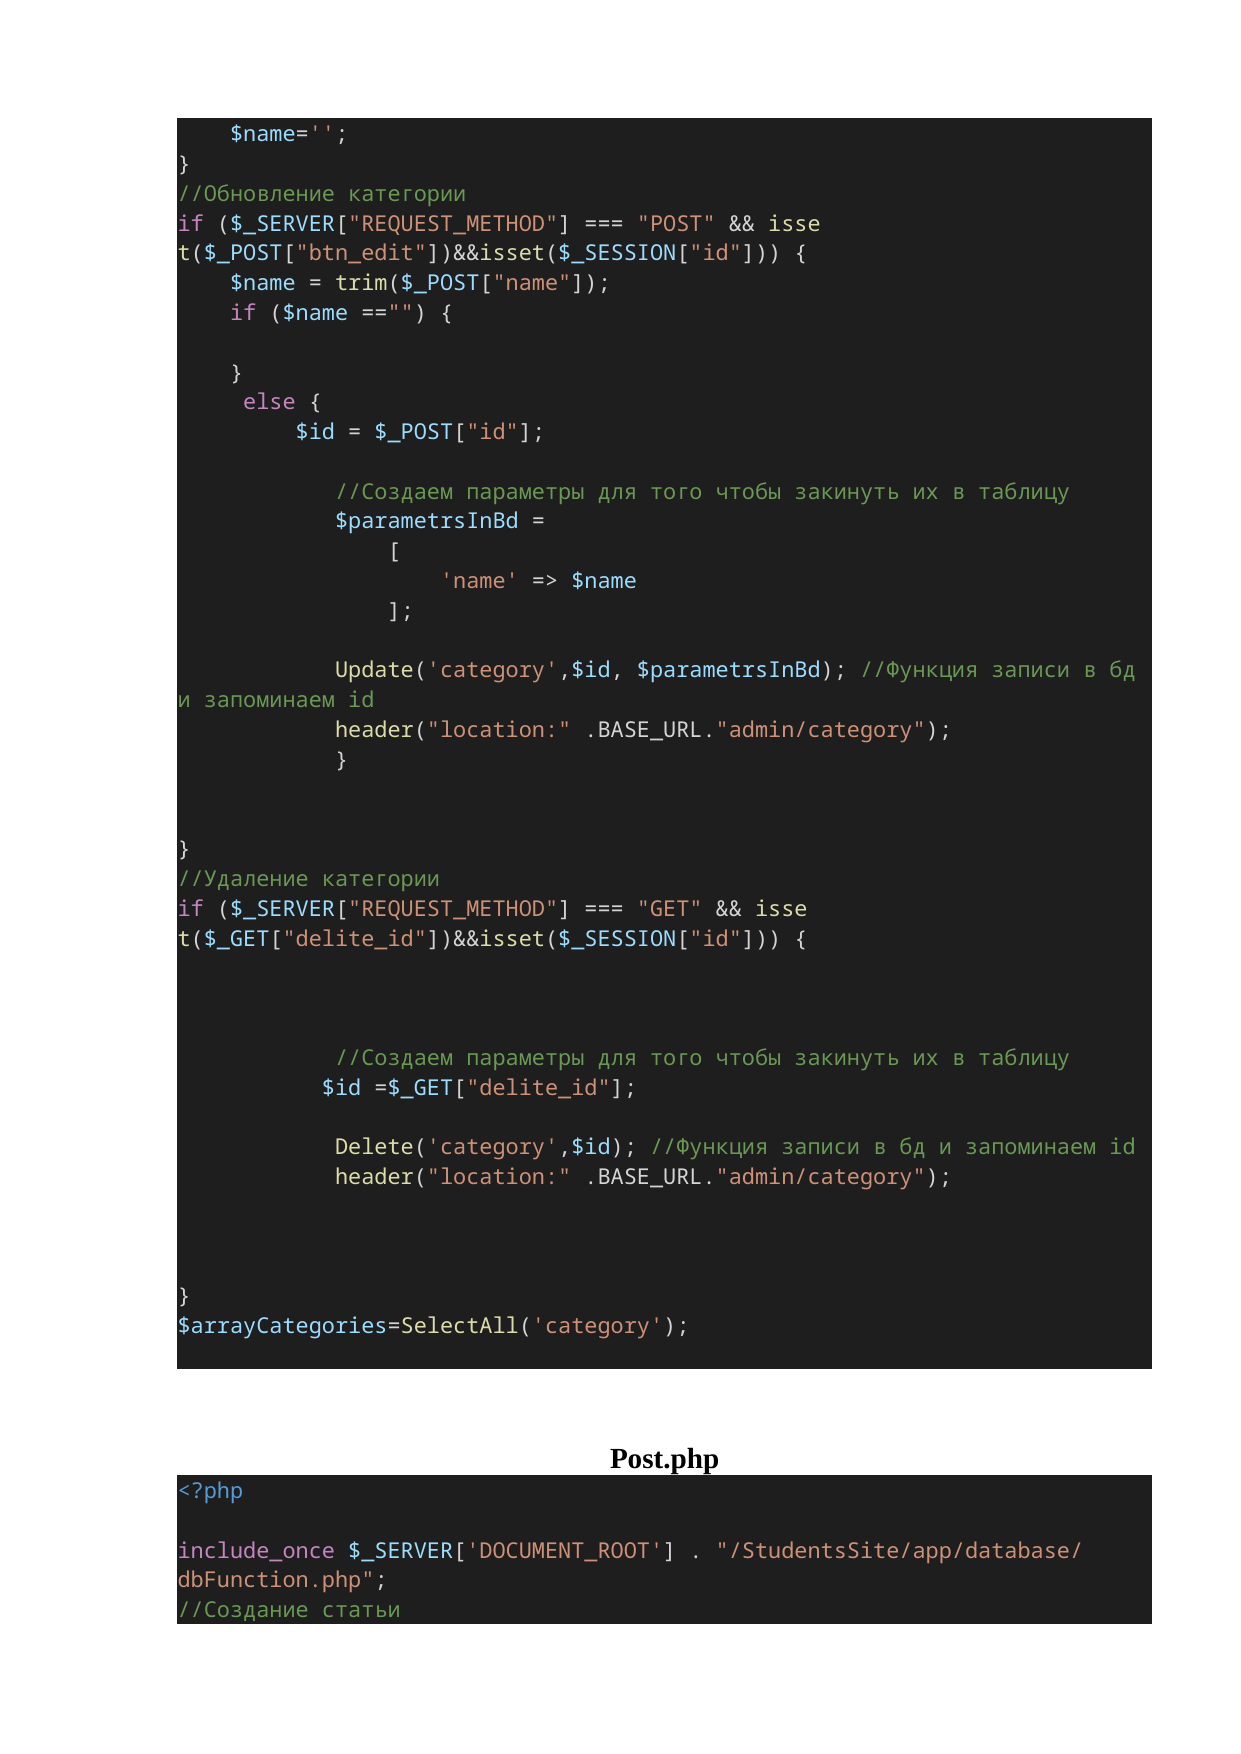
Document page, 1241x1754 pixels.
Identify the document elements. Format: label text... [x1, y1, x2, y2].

text //Создание статьи [177, 1594, 1152, 1624]
text if ($_SERVER["REQUEST_METHOD"] === "GET" && isset($_GET["delite_id"])&&isset($_SESSION["id"])) { [177, 893, 1152, 952]
text //Создаем параметры для того чтобы закинуть их в таблицу [177, 1042, 1152, 1071]
text ]; [177, 595, 1152, 624]
text if ($name =="") { [177, 297, 1152, 327]
text //Удаление категории [177, 863, 1152, 893]
text Update('category',$id, $parametrsInBd); //Функция записи в бд и запоминаем id [177, 654, 1152, 714]
text } [177, 356, 1152, 386]
text //Обновление категории [177, 178, 1152, 207]
text header("location:" .BASE_URL."admin/category"); [177, 1161, 1152, 1191]
text $name = trim($_POST["name"]); [177, 267, 1152, 297]
text 'name' => $name [177, 565, 1152, 595]
subtitle Post.php [177, 1442, 1152, 1475]
text <?php [177, 1475, 1152, 1505]
text header("location:" .BASE_URL."admin/category"); [177, 714, 1152, 744]
text $id =$_GET["delite_id"]; [177, 1071, 1152, 1101]
text $arrayCategories=SelectAll('category'); [177, 1310, 1152, 1339]
text else { [177, 386, 1152, 416]
text $name=''; [177, 118, 1152, 148]
text //Создаем параметры для того чтобы закинуть их в таблицу [177, 476, 1152, 505]
text } [177, 1280, 1152, 1310]
text } [177, 833, 1152, 863]
text if ($_SERVER["REQUEST_METHOD"] === "POST" && isset($_POST["btn_edit"])&&isset($_SESSION["id"])) { [177, 207, 1152, 267]
text } [177, 744, 1152, 773]
text $id = $_POST["id"]; [177, 416, 1152, 446]
text include_once $_SERVER['DOCUMENT_ROOT'] . "/StudentsSite/app/database/dbFunction.php"; [177, 1535, 1152, 1594]
text [ [177, 535, 1152, 565]
text $parametrsInBd = [177, 505, 1152, 535]
text Delete('category',$id); //Функция записи в бд и запоминаем id [177, 1131, 1152, 1161]
text } [177, 148, 1152, 178]
